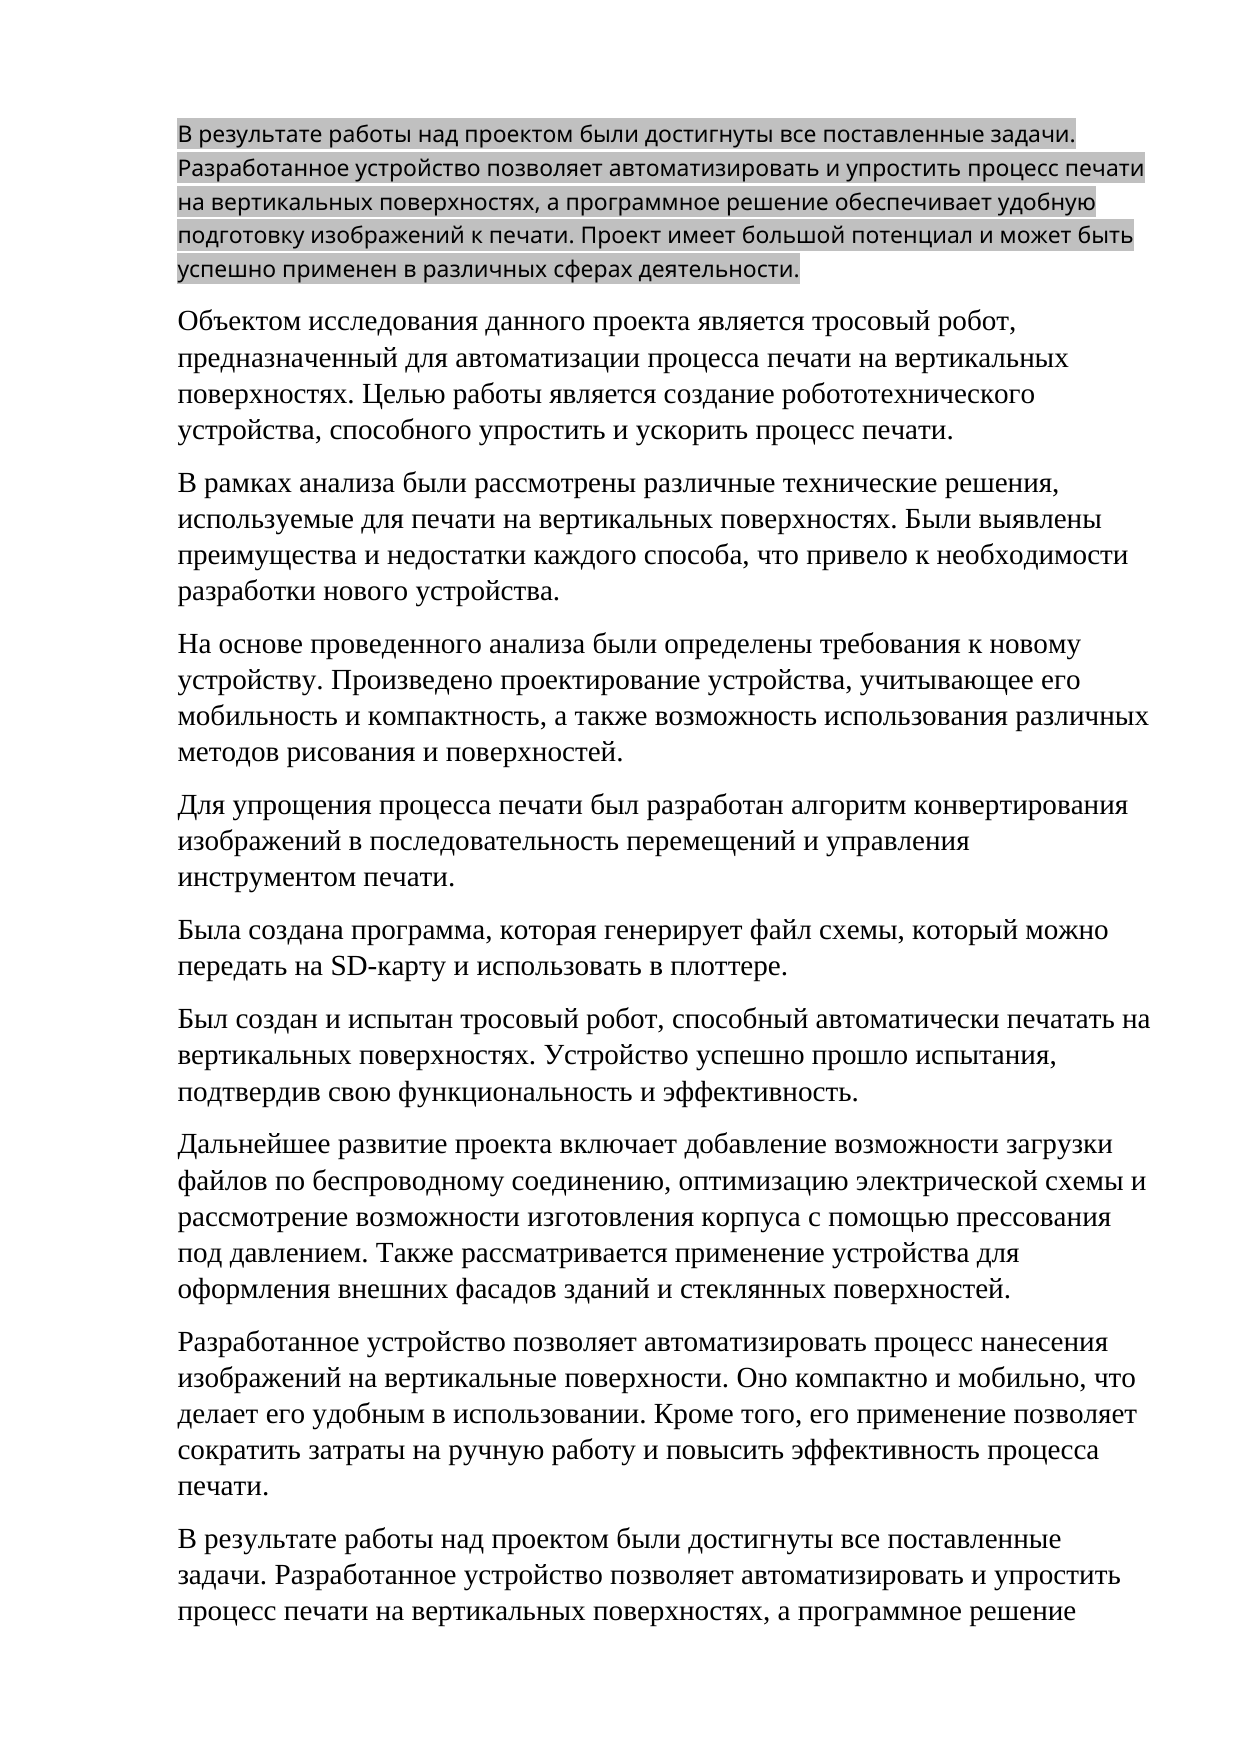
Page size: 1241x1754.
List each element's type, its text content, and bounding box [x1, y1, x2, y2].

text Был создан и испытан тросовый робот, способный автоматически печатать на вертикальных поверхностях. Устройство успешно прошло испытания, подтвердив свою функциональность и эффективность. [177, 1001, 1152, 1107]
text Объектом исследования данного проекта является тросовый робот, предназначенный для автоматизации процесса печати на вертикальных поверхностях. Целью работы является создание робототехнического устройства, способного упростить и ускорить процесс печати. [177, 303, 1152, 446]
text Дальнейшее развитие проекта включает добавление возможности загрузки файлов по беспроводному соединению, оптимизацию электрической схемы и рассмотрение возможности изготовления корпуса с помощью прессования под давлением. Также рассматривается применение устройства для оформления внешних фасадов зданий и стеклянных поверхностей. [177, 1126, 1152, 1304]
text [177, 1521, 1152, 1627]
text На основе проведенного анализа были определены требования к новому устройству. Произведено проектирование устройства, учитывающее его мобильность и компактность, а также возможность использования различных методов рисования и поверхностей. [177, 626, 1152, 768]
text Для упрощения процесса печати был разработан алгоритм конвертирования изображений в последовательность перемещений и управления инструментом печати. [177, 787, 1152, 893]
text Разработанное устройство позволяет автоматизировать процесс нанесения изображений на вертикальные поверхности. Оно компактно и мобильно, что делает его удобным в использовании. Кроме того, его применение позволяет сократить затраты на ручную работу и повысить эффективность процесса печати. [177, 1324, 1152, 1502]
text Была создана программа, которая генерирует файл схемы, который можно передать на SD-карту и использовать в плоттере. [177, 912, 1152, 982]
text В рамках анализа были рассмотрены различные технические решения, используемые для печати на вертикальных поверхностях. Были выявлены преимущества и недостатки каждого способа, что привело к необходимости разработки нового устройства. [177, 465, 1152, 607]
